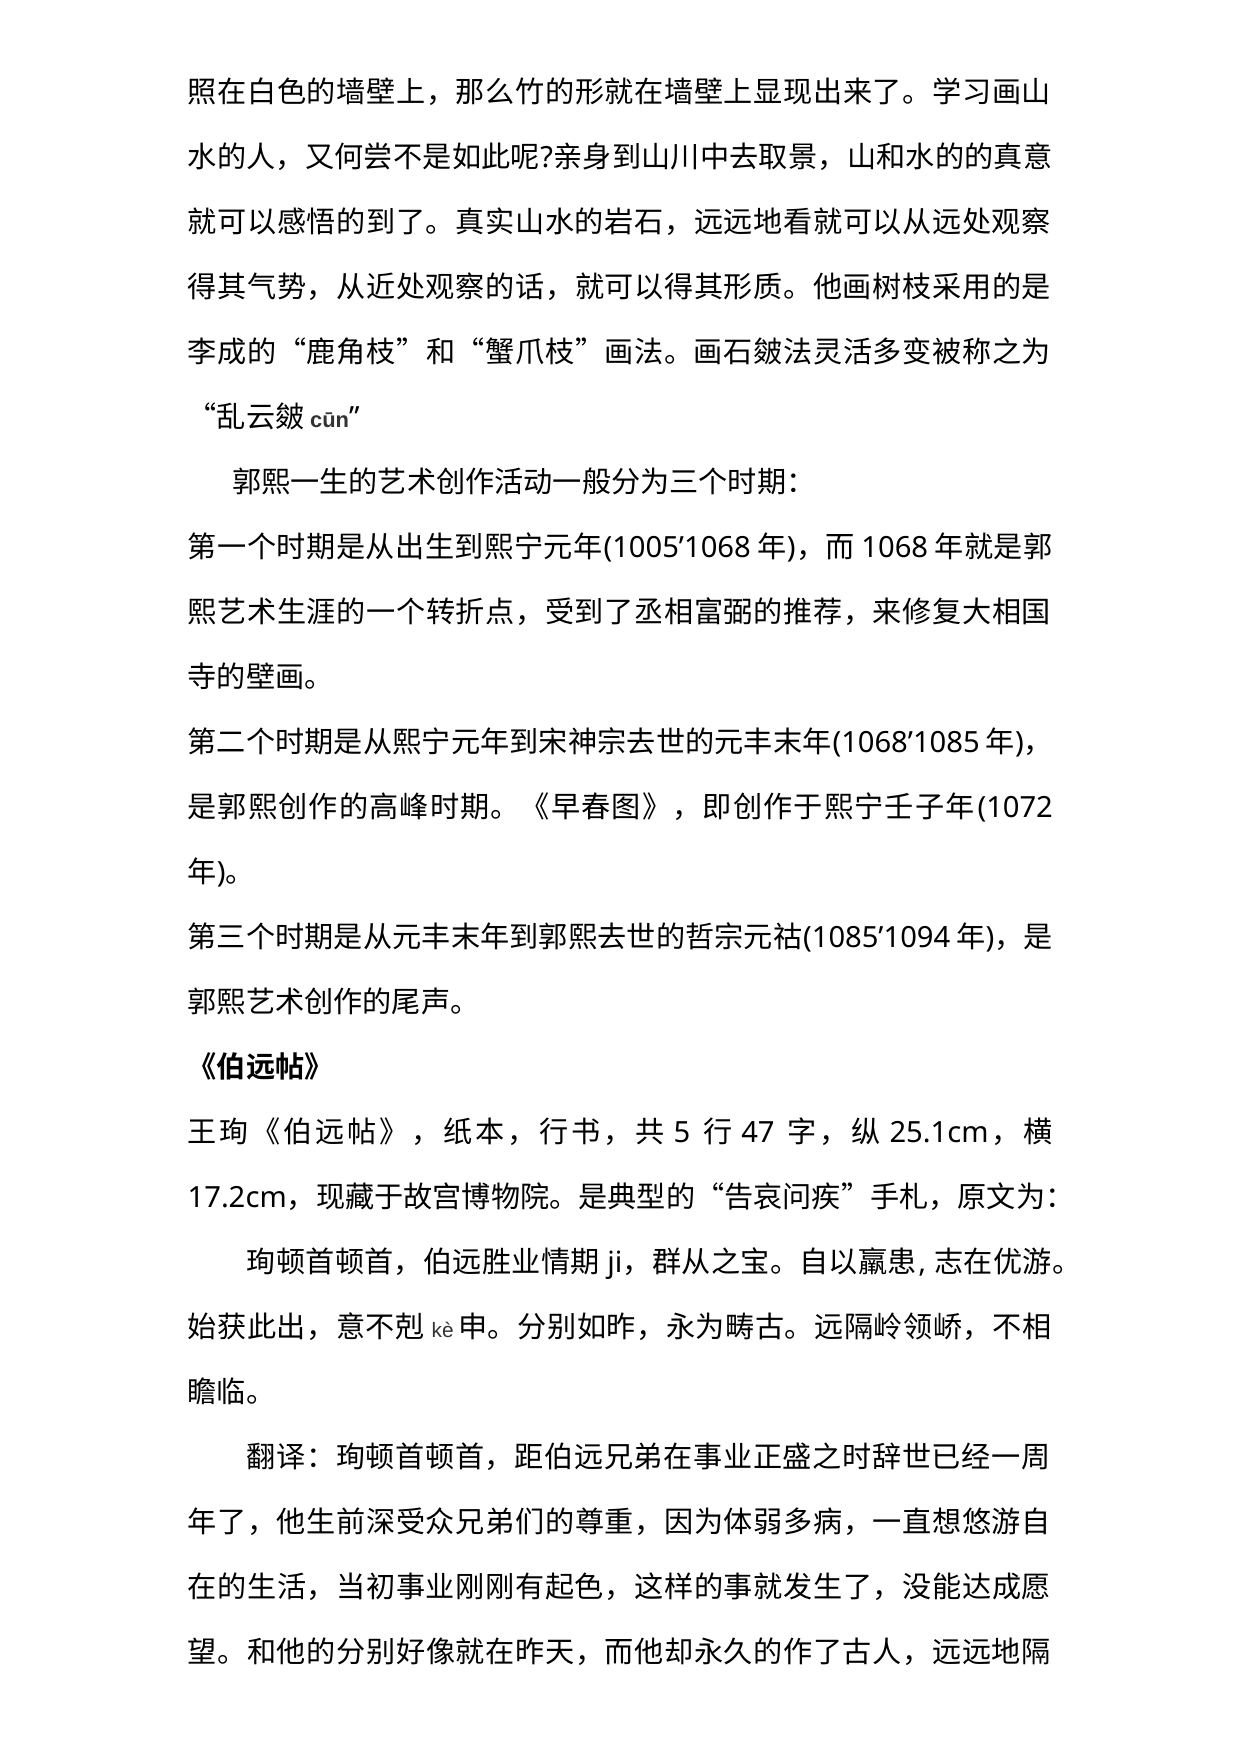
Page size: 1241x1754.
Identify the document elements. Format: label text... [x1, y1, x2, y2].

text 王珣《伯远帖》，纸本，行书，共5 行47 字，纵25.1cm，横17.2cm，现藏于故宫博物院。是典型的“告哀问疾”手札，原文为： [187, 1097, 1053, 1227]
text 第二个时期是从熙宁元年到宋神宗去世的元丰末年(1068’1085年)，是郭熙创作的高峰时期。《早春图》，即创作于熙宁壬子年(1072年)。 [187, 707, 1053, 902]
text 第一个时期是从出生到熙宁元年(1005’1068年)，而1068年就是郭熙艺术生涯的一个转折点，受到了丞相富弼的推荐，来修复大相国寺的壁画。 [187, 512, 1053, 707]
text 郭熙一生的艺术创作活动一般分为三个时期： [187, 447, 1053, 512]
text 翻译：珣顿首顿首，距伯远兄弟在事业正盛之时辞世已经一周年了，他生前深受众兄弟们的尊重，因为体弱多病，一直想悠游自在的生活，当初事业刚刚有起色，这样的事就发生了，没能达成愿望。和他的分别好像就在昨天，而他却永久的作了古人，远远地隔着山道，再也不来看我…… [187, 1422, 1053, 1682]
text 第三个时期是从元丰末年到郭熙去世的哲宗元祜(1085’1094年)，是郭熙艺术创作的尾声。 [187, 902, 1053, 1032]
text 《伯远帖》 [187, 1032, 1053, 1097]
text 珣顿首顿首，伯远胜业情期ji，群从之宝。自以羸患, 志在优游。始获此出，意不剋kè申。分别如昨，永为畴古。远隔岭领峤，不相瞻临。 [187, 1227, 1053, 1422]
